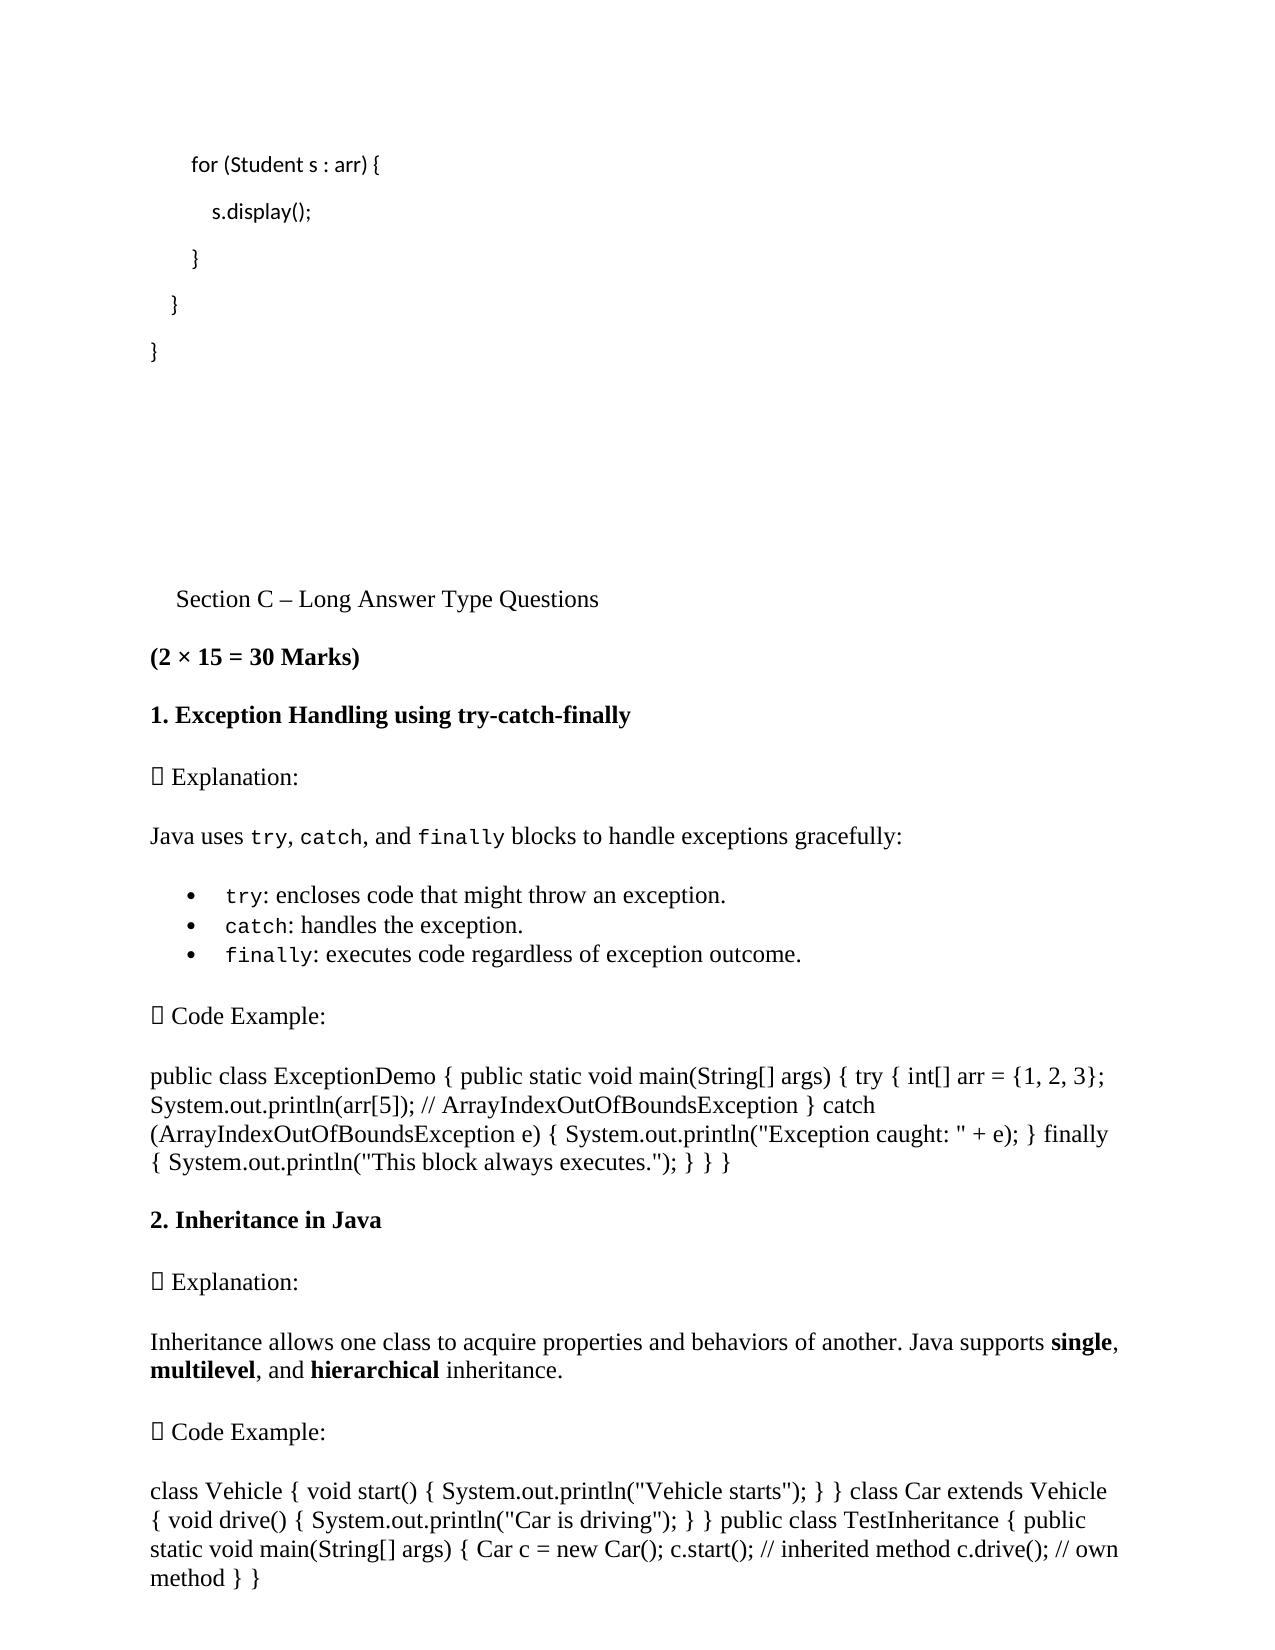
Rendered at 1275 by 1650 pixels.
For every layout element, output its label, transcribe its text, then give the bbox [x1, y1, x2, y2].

text s.display(); [150, 197, 1125, 225]
text (2 × 15 = 30 Marks) [150, 642, 1125, 671]
text } [150, 337, 1125, 366]
text ✅ Code Example: [150, 998, 1125, 1032]
text 🧠 Section C – Long Answer Type Questions [150, 584, 1125, 613]
text 2. Inheritance in Java [150, 1205, 1125, 1234]
text class Vehicle { void start() { System.out.println("Vehicle starts"); } } class Car extends Vehicle { void drive() { System.out.println("Car is driving"); } } public class TestInheritance { public static void main(String[] args) { Car c = new Car(); c.start(); // inherited method c.drive(); // own method } } [150, 1476, 1125, 1591]
text Java uses try, catch, and finally blocks to handle exceptions gracefully: [150, 821, 1125, 851]
text Inheritance allows one class to acquire properties and behaviors of another. Java supports single, multilevel, and hierarchical inheritance. [150, 1327, 1125, 1384]
text ✅ Explanation: [150, 1263, 1125, 1297]
list try: encloses code that might throw an exception. [187, 880, 1125, 910]
text } [150, 244, 1125, 272]
list finally: executes code regardless of exception outcome. [187, 939, 1125, 969]
list catch: handles the exception. [187, 910, 1125, 939]
text public class ExceptionDemo { public static void main(String[] args) { try { int[] arr = {1, 2, 3}; System.out.println(arr[5]); // ArrayIndexOutOfBoundsException } catch (ArrayIndexOutOfBoundsException e) { System.out.println("Exception caught: " + e); } finally { System.out.println("This block always executes."); } } } [150, 1061, 1125, 1176]
text ✅ Code Example: [150, 1413, 1125, 1447]
text } [150, 291, 1125, 319]
text for (Student s : arr) { [150, 150, 1125, 178]
text 1. Exception Handling using try-catch-finally [150, 700, 1125, 729]
text ✅ Explanation: [150, 758, 1125, 792]
